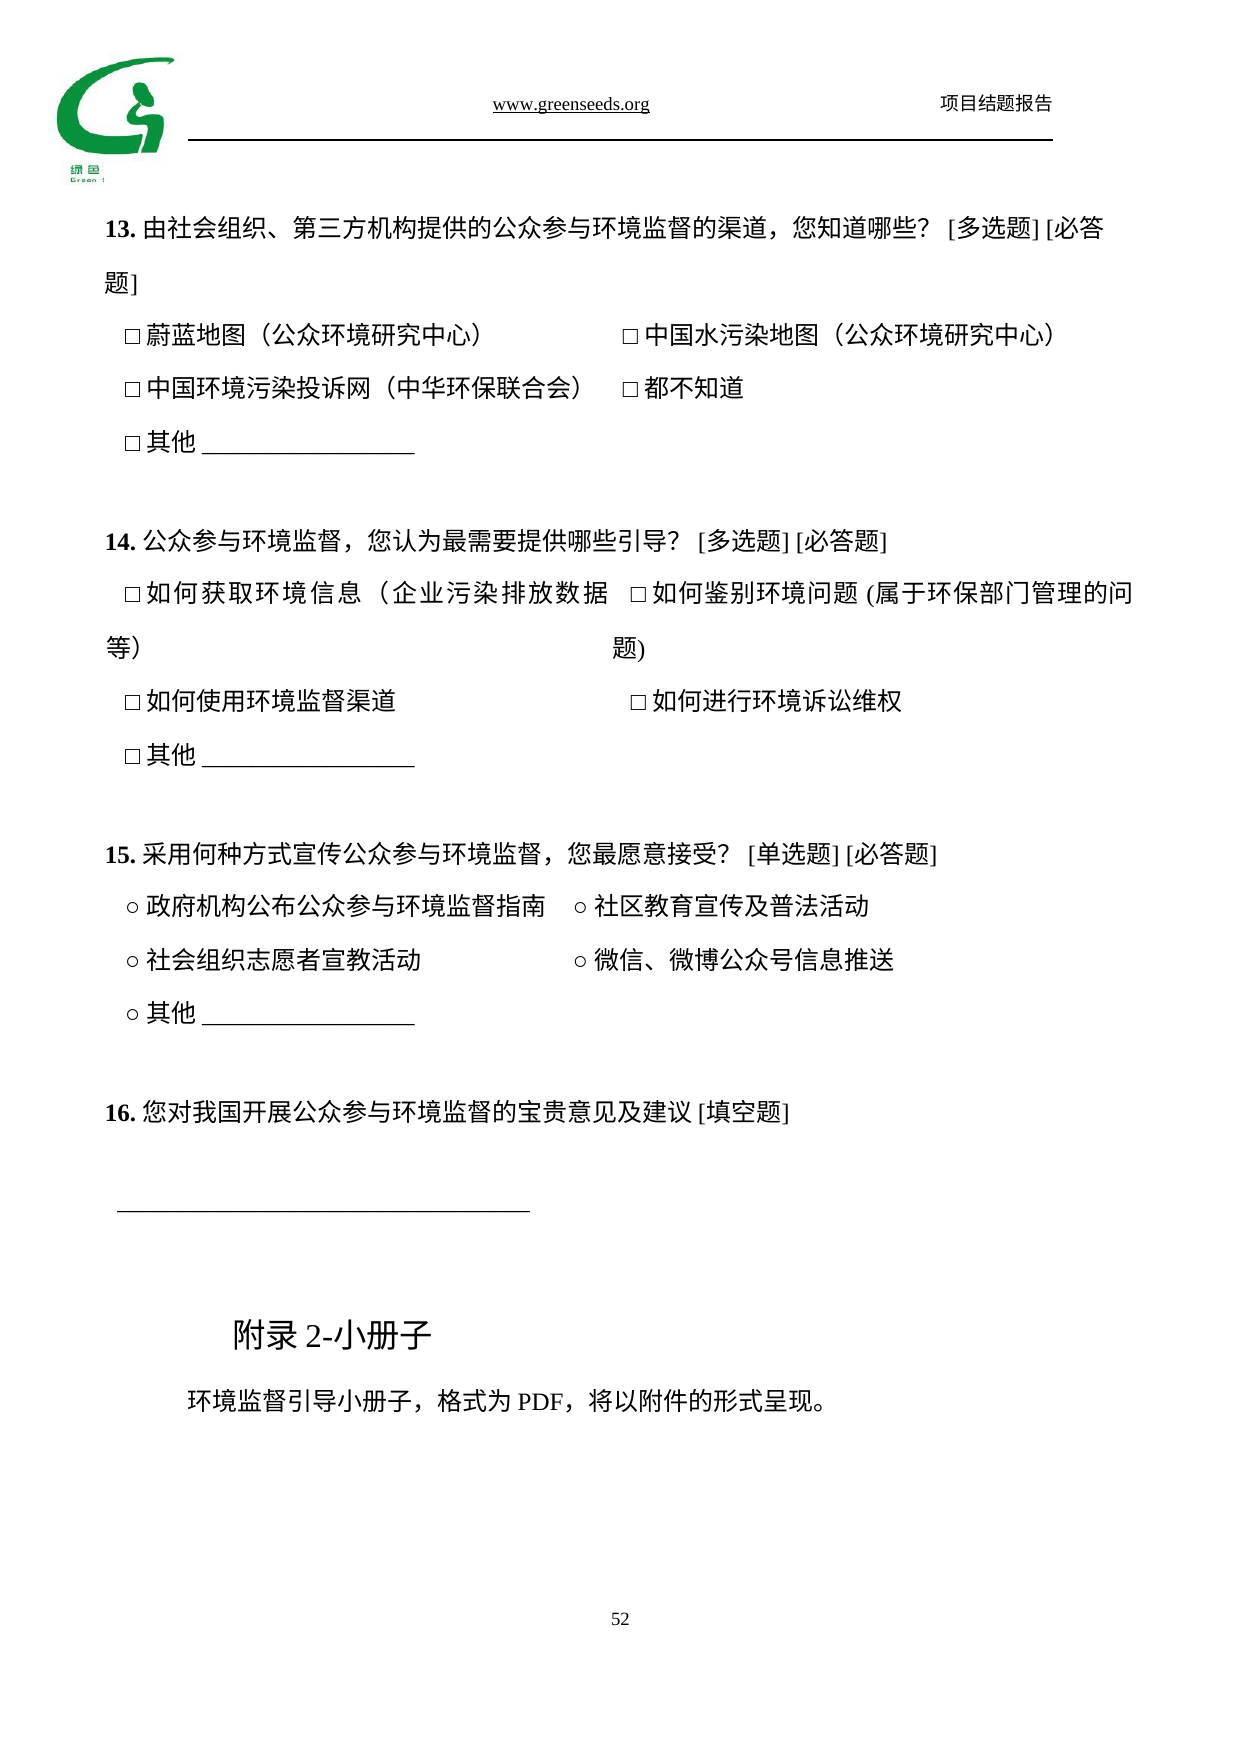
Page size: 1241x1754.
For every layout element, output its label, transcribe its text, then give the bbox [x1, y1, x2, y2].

text 环境监督引导小册子，格式为PDF，将以附件的形式呈现。 [187, 1381, 1053, 1417]
picture [48, 52, 188, 187]
subtitle 附录2-小册子 [232, 1309, 1053, 1357]
